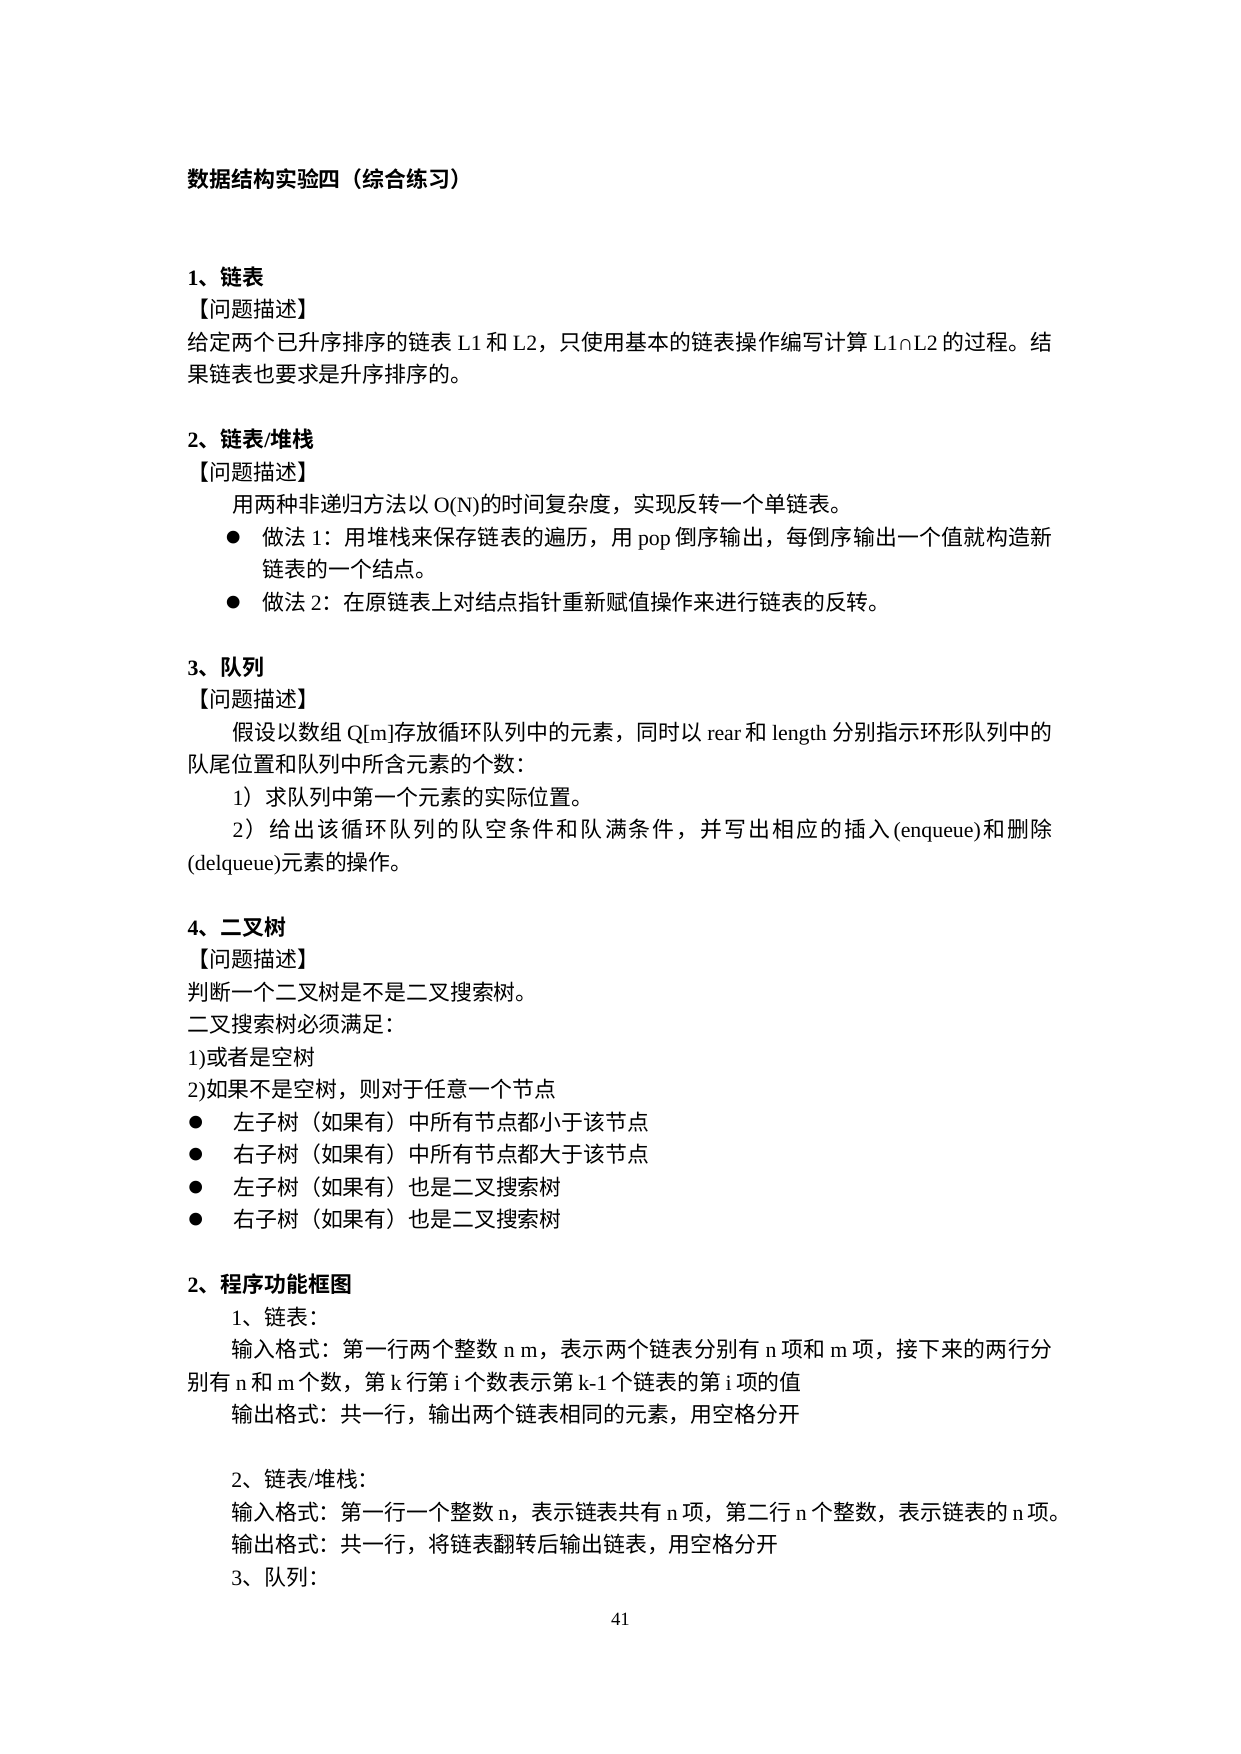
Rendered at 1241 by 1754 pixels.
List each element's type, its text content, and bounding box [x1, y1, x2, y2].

text 【问题描述】 [187, 682, 1053, 714]
list 右子树（如果有）也是二叉搜索树 [187, 1202, 1053, 1234]
text 假设以数组Q[m]存放循环队列中的元素，同时以rear和length 分别指示环形队列中的队尾位置和队列中所含元素的个数： [187, 714, 1053, 779]
list 右子树（如果有）中所有节点都大于该节点 [187, 1137, 1053, 1169]
text 二叉搜索树必须满足： [187, 1007, 1053, 1039]
text 【问题描述】 [187, 292, 1053, 324]
list 左子树（如果有）也是二叉搜索树 [187, 1169, 1053, 1202]
text 【问题描述】 [187, 454, 1053, 487]
list 做法1：用堆栈来保存链表的遍历，用pop倒序输出，每倒序输出一个值就构造新链表的一个结点。 [225, 519, 1053, 584]
text 数据结构实验四（综合练习） [187, 162, 1053, 194]
text 给定两个已升序排序的链表L1和L2，只使用基本的链表操作编写计算L1∩L2的过程。结果链表也要求是升序排序的。 [187, 324, 1053, 389]
text 输出格式：共一行，将链表翻转后输出链表，用空格分开 [187, 1527, 1053, 1559]
text 1、链表： [187, 1299, 1053, 1332]
list 左子树（如果有）中所有节点都小于该节点 [187, 1104, 1053, 1137]
text 4、二叉树 [187, 909, 1053, 942]
list 做法2：在原链表上对结点指针重新赋值操作来进行链表的反转。 [225, 584, 1053, 617]
text 1）求队列中第一个元素的实际位置。 [187, 779, 1053, 812]
text 3、队列 [187, 649, 1053, 682]
text 2)如果不是空树，则对于任意一个节点 [187, 1072, 1053, 1104]
text 2、链表/堆栈 [187, 422, 1053, 454]
text 1)或者是空树 [187, 1039, 1053, 1072]
text 输入格式：第一行一个整数n，表示链表共有n项，第二行n个整数，表示链表的n项。 [187, 1494, 1053, 1527]
text 【问题描述】 [187, 942, 1053, 974]
text 输入格式：第一行两个整数n m，表示两个链表分别有n项和m项，接下来的两行分别有n和m个数，第k行第i个数表示第k-1个链表的第i项的值 [187, 1332, 1053, 1397]
text 用两种非递归方法以O(N)的时间复杂度，实现反转一个单链表。 [187, 487, 1053, 519]
text 输出格式：共一行，输出两个链表相同的元素，用空格分开 [187, 1397, 1053, 1429]
text 1、链表 [187, 259, 1053, 292]
text 2、链表/堆栈： [187, 1462, 1053, 1494]
text 2）给出该循环队列的队空条件和队满条件，并写出相应的插入(enqueue)和删除(delqueue)元素的操作。 [187, 812, 1053, 877]
text 判断一个二叉树是不是二叉搜索树。 [187, 974, 1053, 1007]
text 2、程序功能框图 [187, 1267, 1053, 1299]
text 3、队列： [187, 1559, 1053, 1592]
